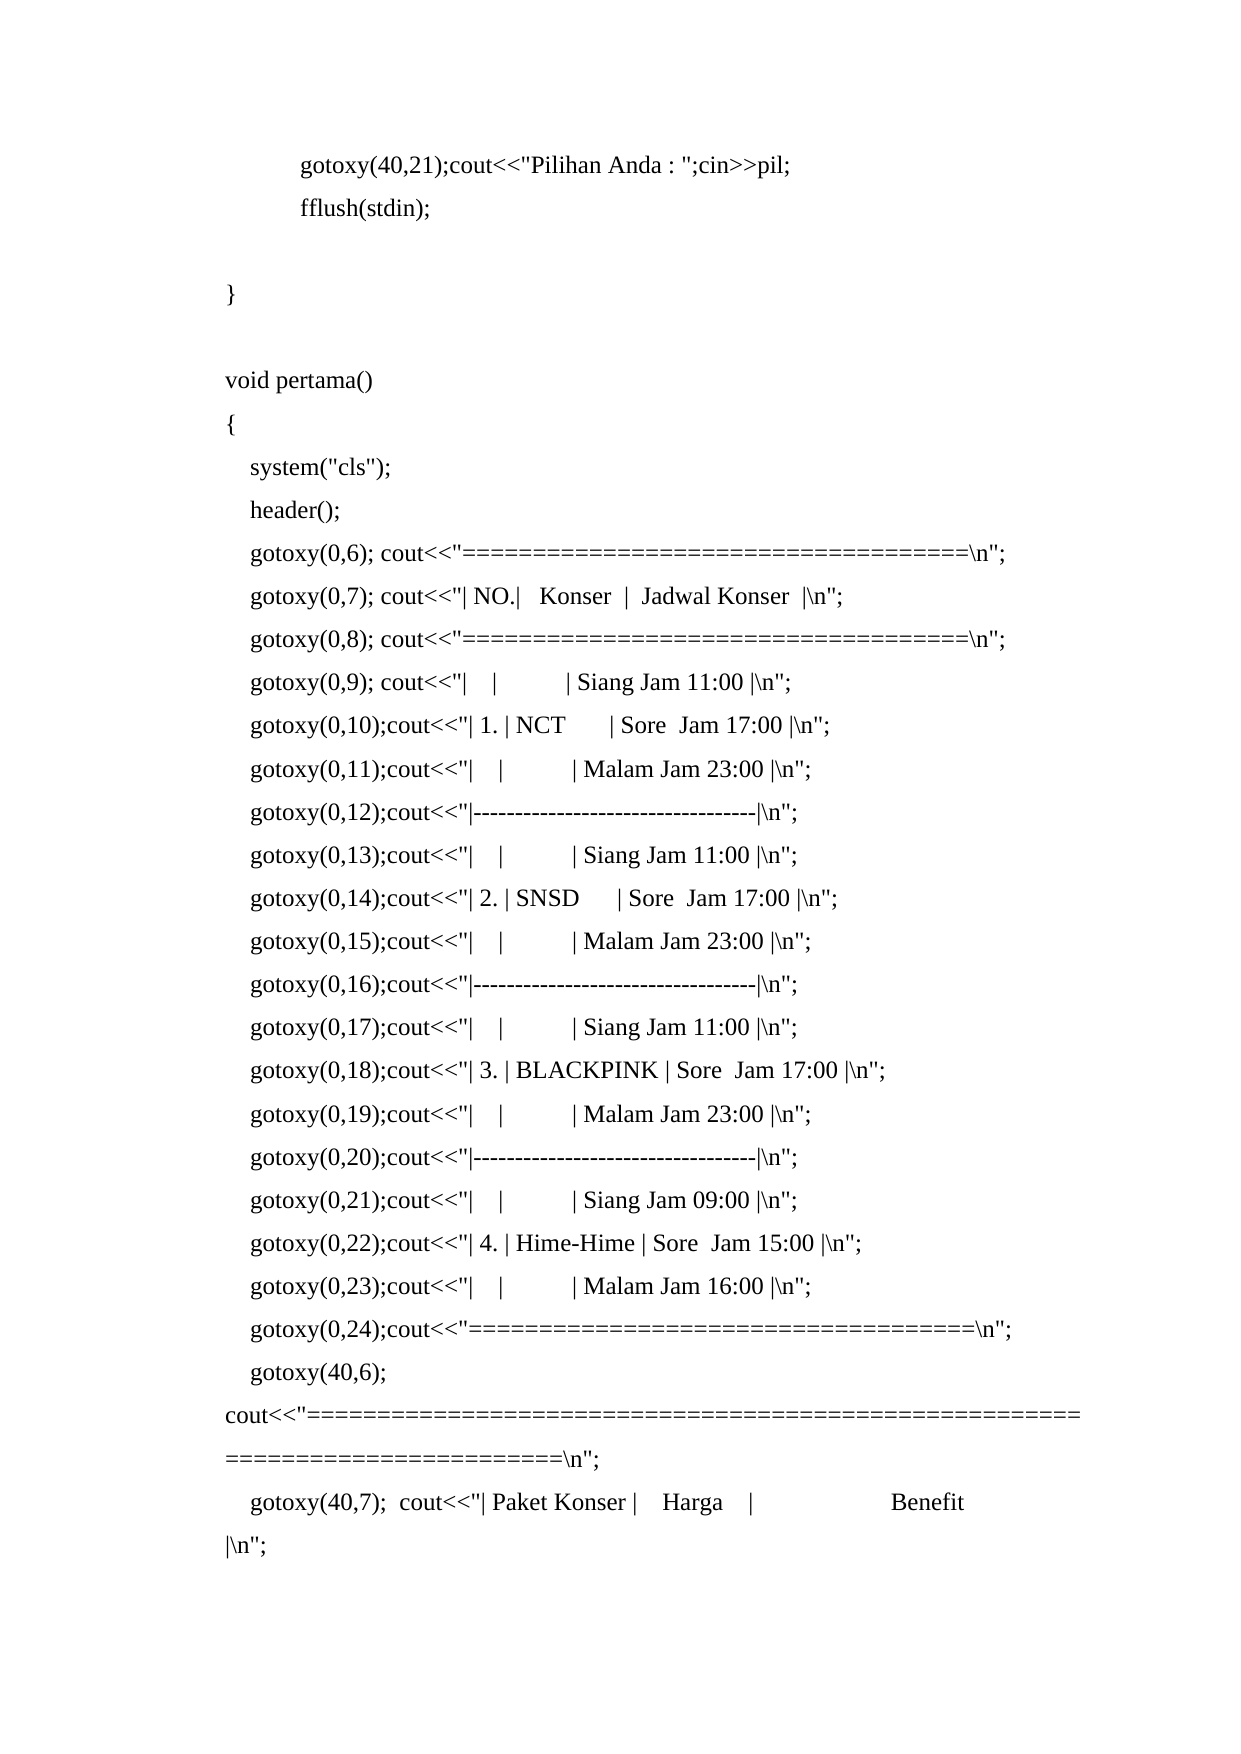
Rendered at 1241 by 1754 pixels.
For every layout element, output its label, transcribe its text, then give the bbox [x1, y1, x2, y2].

text gotoxy(0,21);cout<<"| | | Siang Jam 09:00 |\n"; [225, 1185, 1090, 1214]
text gotoxy(0,24);cout<<"====================================\n"; [225, 1314, 1090, 1343]
text fflush(stdin); [225, 193, 1090, 222]
text gotoxy(0,16);cout<<"|----------------------------------|\n"; [225, 969, 1090, 998]
text void pertama() [225, 366, 1090, 394]
text gotoxy(0,12);cout<<"|----------------------------------|\n"; [225, 797, 1090, 826]
text { [225, 409, 1090, 437]
text gotoxy(0,7); cout<<"| NO.| Konser | Jadwal Konser |\n"; [225, 581, 1090, 610]
text gotoxy(0,14);cout<<"| 2. | SNSD | Sore Jam 17:00 |\n"; [225, 883, 1090, 912]
text gotoxy(0,8); cout<<"====================================\n"; [225, 624, 1090, 653]
text gotoxy(0,22);cout<<"| 4. | Hime-Hime | Sore Jam 15:00 |\n"; [225, 1228, 1090, 1257]
text gotoxy(0,23);cout<<"| | | Malam Jam 16:00 |\n"; [225, 1271, 1090, 1300]
text header(); [225, 495, 1090, 524]
text gotoxy(0,9); cout<<"| | | Siang Jam 11:00 |\n"; [225, 667, 1090, 696]
text gotoxy(0,17);cout<<"| | | Siang Jam 11:00 |\n"; [225, 1012, 1090, 1041]
text gotoxy(40,7); cout<<"| Paket Konser | Harga | Benefit |\n"; [225, 1487, 1090, 1559]
text system("cls"); [225, 452, 1090, 481]
text gotoxy(0,10);cout<<"| 1. | NCT | Sore Jam 17:00 |\n"; [225, 711, 1090, 739]
text gotoxy(0,19);cout<<"| | | Malam Jam 23:00 |\n"; [225, 1099, 1090, 1127]
text gotoxy(0,18);cout<<"| 3. | BLACKPINK | Sore Jam 17:00 |\n"; [225, 1056, 1090, 1084]
text } [225, 279, 1090, 308]
text gotoxy(0,15);cout<<"| | | Malam Jam 23:00 |\n"; [225, 926, 1090, 955]
text gotoxy(40,6); cout<<"===============================================================================\n"; [225, 1357, 1090, 1472]
text gotoxy(0,11);cout<<"| | | Malam Jam 23:00 |\n"; [225, 754, 1090, 782]
text gotoxy(40,21);cout<<"Pilihan Anda : ";cin>>pil; [225, 150, 1090, 179]
text gotoxy(0,13);cout<<"| | | Siang Jam 11:00 |\n"; [225, 840, 1090, 869]
text gotoxy(0,6); cout<<"====================================\n"; [225, 538, 1090, 567]
text gotoxy(0,20);cout<<"|----------------------------------|\n"; [225, 1142, 1090, 1171]
